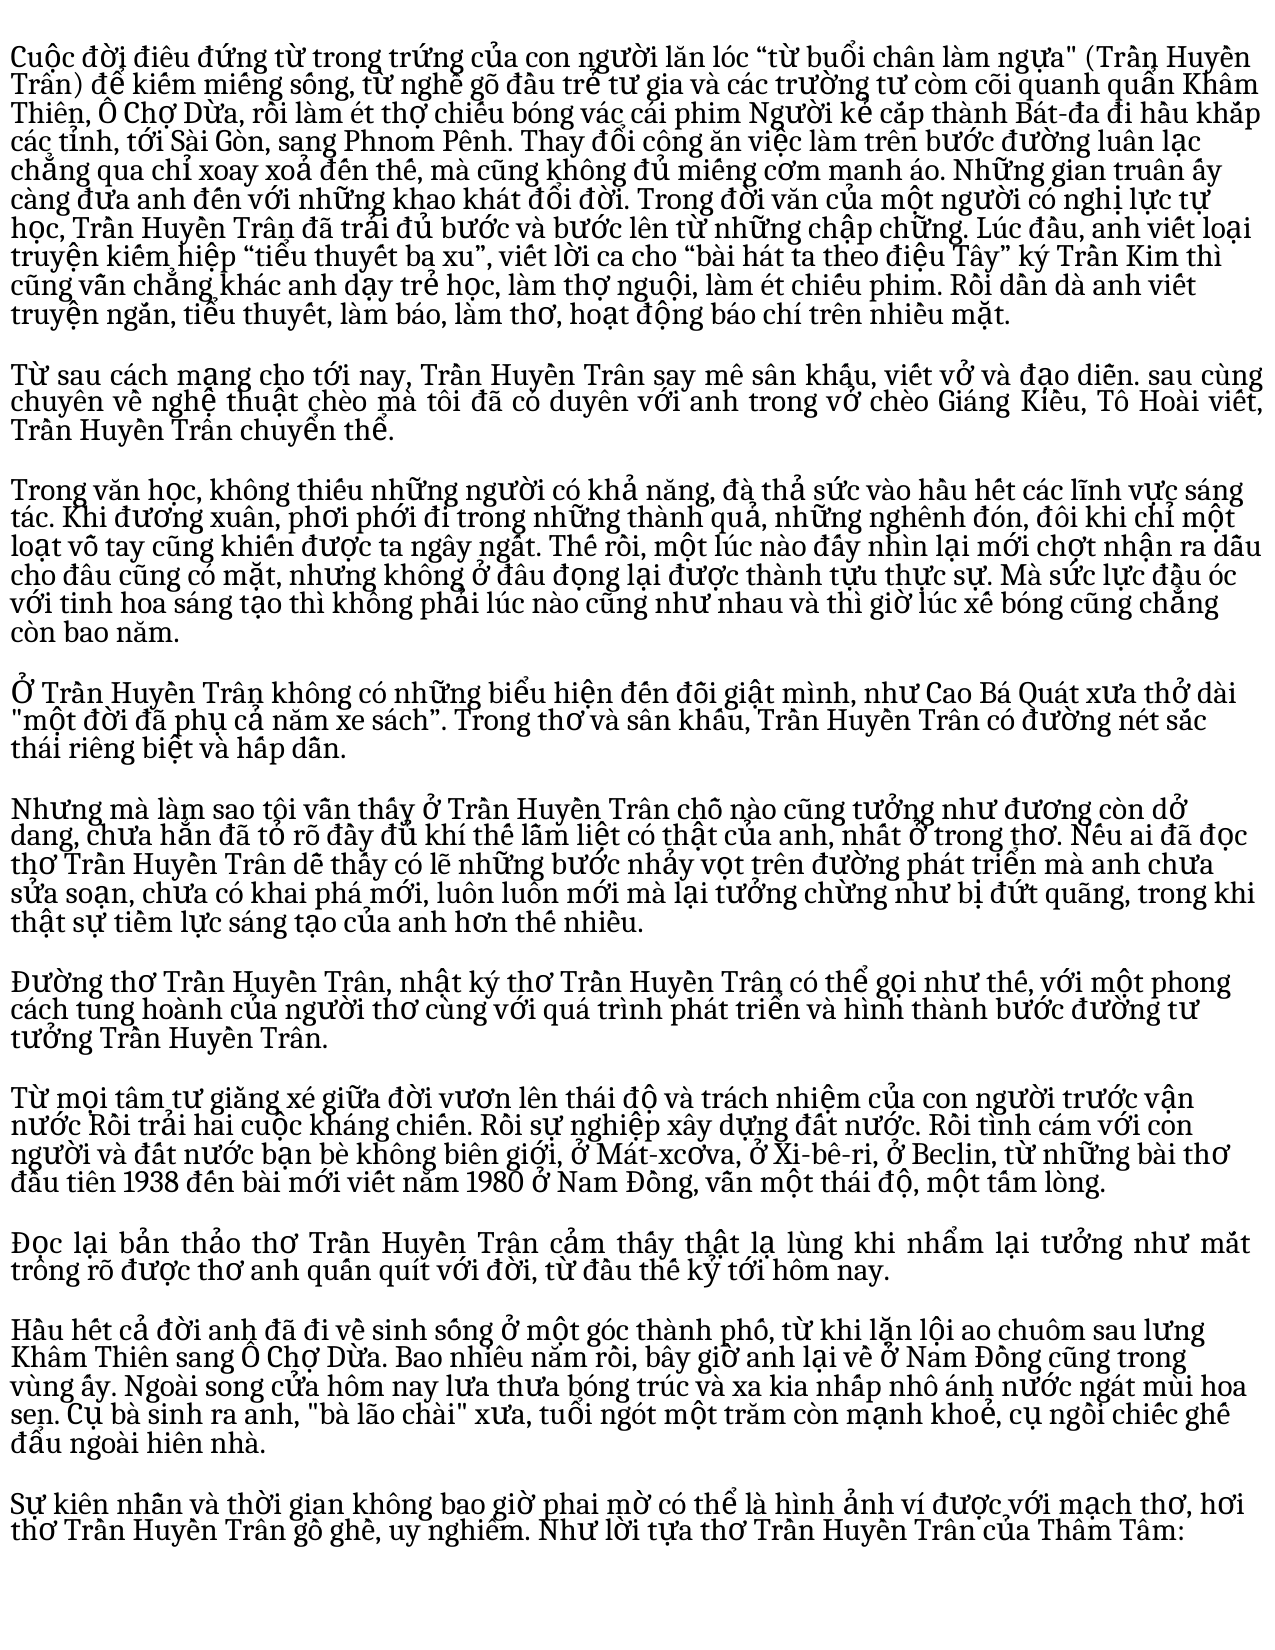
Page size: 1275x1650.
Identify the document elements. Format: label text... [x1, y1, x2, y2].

text Từ sau cách mạng cho tới nay, Trần Huyền Trân say mê sân khấu, viết vở và đạo diễn. sau cùng chuyên về nghệ thuật chèo mà tôi đã có duyên với anh trong vở chèo Giáng Kiều, Tô Hoài viết, Trần Huyền Trân chuyển thể. [10, 362, 1263, 448]
text Đường thơ Trần Huyền Trân, nhật ký thơ Trần Huyền Trân có thể gọi như thế, với một phong cách tung hoành của người thơ cùng với quá trình phát triển và hình thành bước đường tư tưởng Trần Huyền Trân. [10, 970, 1249, 1056]
text Hầu hết cả đời anh đã đi về sinh sống ở một góc thành phố, từ khi lặn lội ao chuôm sau lưng Khâm Thiên sang Ô Chợ Dừa. Bao nhiêu năm rồi, bây giờ anh lại về ở Nam Đồng cũng trong vùng ấy. Ngoài song cửa hôm nay lưa thưa bóng trúc và xa kia nhấp nhô ánh nước ngát mùi hoa sen. Cụ bà sinh ra anh, "bà lão chài" xưa, tuổi ngót một trăm còn mạnh khoẻ, cụ ngồi chiếc ghế đẩu ngoài hiên nhà. [10, 1318, 1253, 1461]
text Cuộc đời điêu đứng từ trong trứng của con người lăn lóc “từ buổi chân làm ngựa" (Trần Huyền Trân) để kiếm miếng sống, từ nghề gõ đầu trẻ tư gia và các trường tư còm cõi quanh quẩn Khâm Thiên, Ô Chợ Dừa, rồi làm ét thợ chiếu bóng vác cái phim Người kẻ cắp thành Bát-đa đi hầu khắp các tỉnh, tới Sài Gòn, sang Phnom Pênh. Thay đổi công ăn việc làm trên bước đường luân lạc chẳng qua chỉ xoay xoả đến thế, mà cũng không đủ miếng cơm manh áo. Những gian truân ấy càng đưa anh đến với những khao khát đổi đời. Trong đời văn của một người có nghị lực tự học, Trần Huyền Trân đã trải đủ bước và bước lên từ những chập chững. Lúc đầu, anh viết loại truyện kiếm hiệp “tiểu thuyết ba xu”, viết lời ca cho “bài hát ta theo điệu Tây” ký Trần Kim thì cũng vẫn chẳng khác anh dạy trẻ học, làm thợ nguội, làm ét chiếu phim. Rồi dần dà anh viết truyện ngắn, tiểu thuyết, làm báo, làm thơ, hoạt động báo chí trên nhiều mặt. [10, 45, 1272, 332]
text Từ mọi tâm tư giằng xé giữa đời vươn lên thái độ và trách nhiệm của con người trước vận nước Rồi trải hai cuộc kháng chiến. Rồi sự nghiệp xây dựng đất nước. Rồi tình cám với con người và đất nước bạn bè không biên giới, ở Mát-xcơva, ở Xi-bê-ri, ở Beclin, từ những bài thơ đầu tiên 1938 đến bài mới viết năm 1980 ở Nam Đồng, vẫn một thái độ, một tấm lòng. [10, 1086, 1246, 1201]
text Nhưng mà làm sao tôi vẫn thấy ở Trần Huyền Trân chỗ nào cũng tưởng như đương còn dở dang, chưa hẳn đã tỏ rõ đầy đủ khí thế lẫm liệt có thật của anh, nhất ở trong thơ. Nếu ai đã đọc thơ Trần Huyền Trân dễ thấy có lẽ những bước nhảy vọt trên đường phát triển mà anh chưa sửa soạn, chưa có khai phá mới, luôn luôn mới mà lại tưởng chừng như bị đứt quãng, trong khi thật sự tiềm lực sáng tạo của anh hơn thế nhiều. [10, 796, 1257, 940]
text Sự kiên nhẫn và thời gian không bao giờ phai mờ có thể là hình ảnh ví được với mạch thơ, hơi thơ Trần Huyền Trân gồ ghề, uy nghiêm. Như lời tựa thơ Trần Huyền Trân của Thâm Tâm: [10, 1491, 1245, 1549]
text Đọc lại bản thảo thơ Trần Huyền Trân cảm thấy thật lạ lùng khi nhẩm lại tưởng như mắt trông rõ được thơ anh quấn quít với đời, từ đầu thế kỷ tới hôm nay. [10, 1230, 1251, 1288]
text Ở Trần Huyền Trân không có những biểu hiện đến đỗi giật mình, như Cao Bá Quát xưa thở dài "một đời đã phụ cả năm xe sách”. Trong thơ và sân khấu, Trần Huyền Trân có đường nét sắc thái riêng biệt và hấp dẫn. [10, 680, 1256, 766]
text Trong văn học, không thiếu những người có khả năng, đà thả sức vào hầu hết các lĩnh vực sáng tác. Khi đương xuân, phơi phới đi trong những thành quả, những nghênh đón, đôi khi chỉ một loạt vỗ tay cũng khiến được ta ngây ngất. Thế rồi, một lúc nào đấy nhìn lại mới chợt nhận ra dẫu cho đâu cũng có mặt, nhưng không ở đâu đọng lại được thành tựu thực sự. Mà sức lực đầu óc với tinh hoa sáng tạo thì không phải lúc nào cũng như nhau và thì giờ lúc xế bóng cũng chẳng còn bao năm. [10, 478, 1265, 650]
